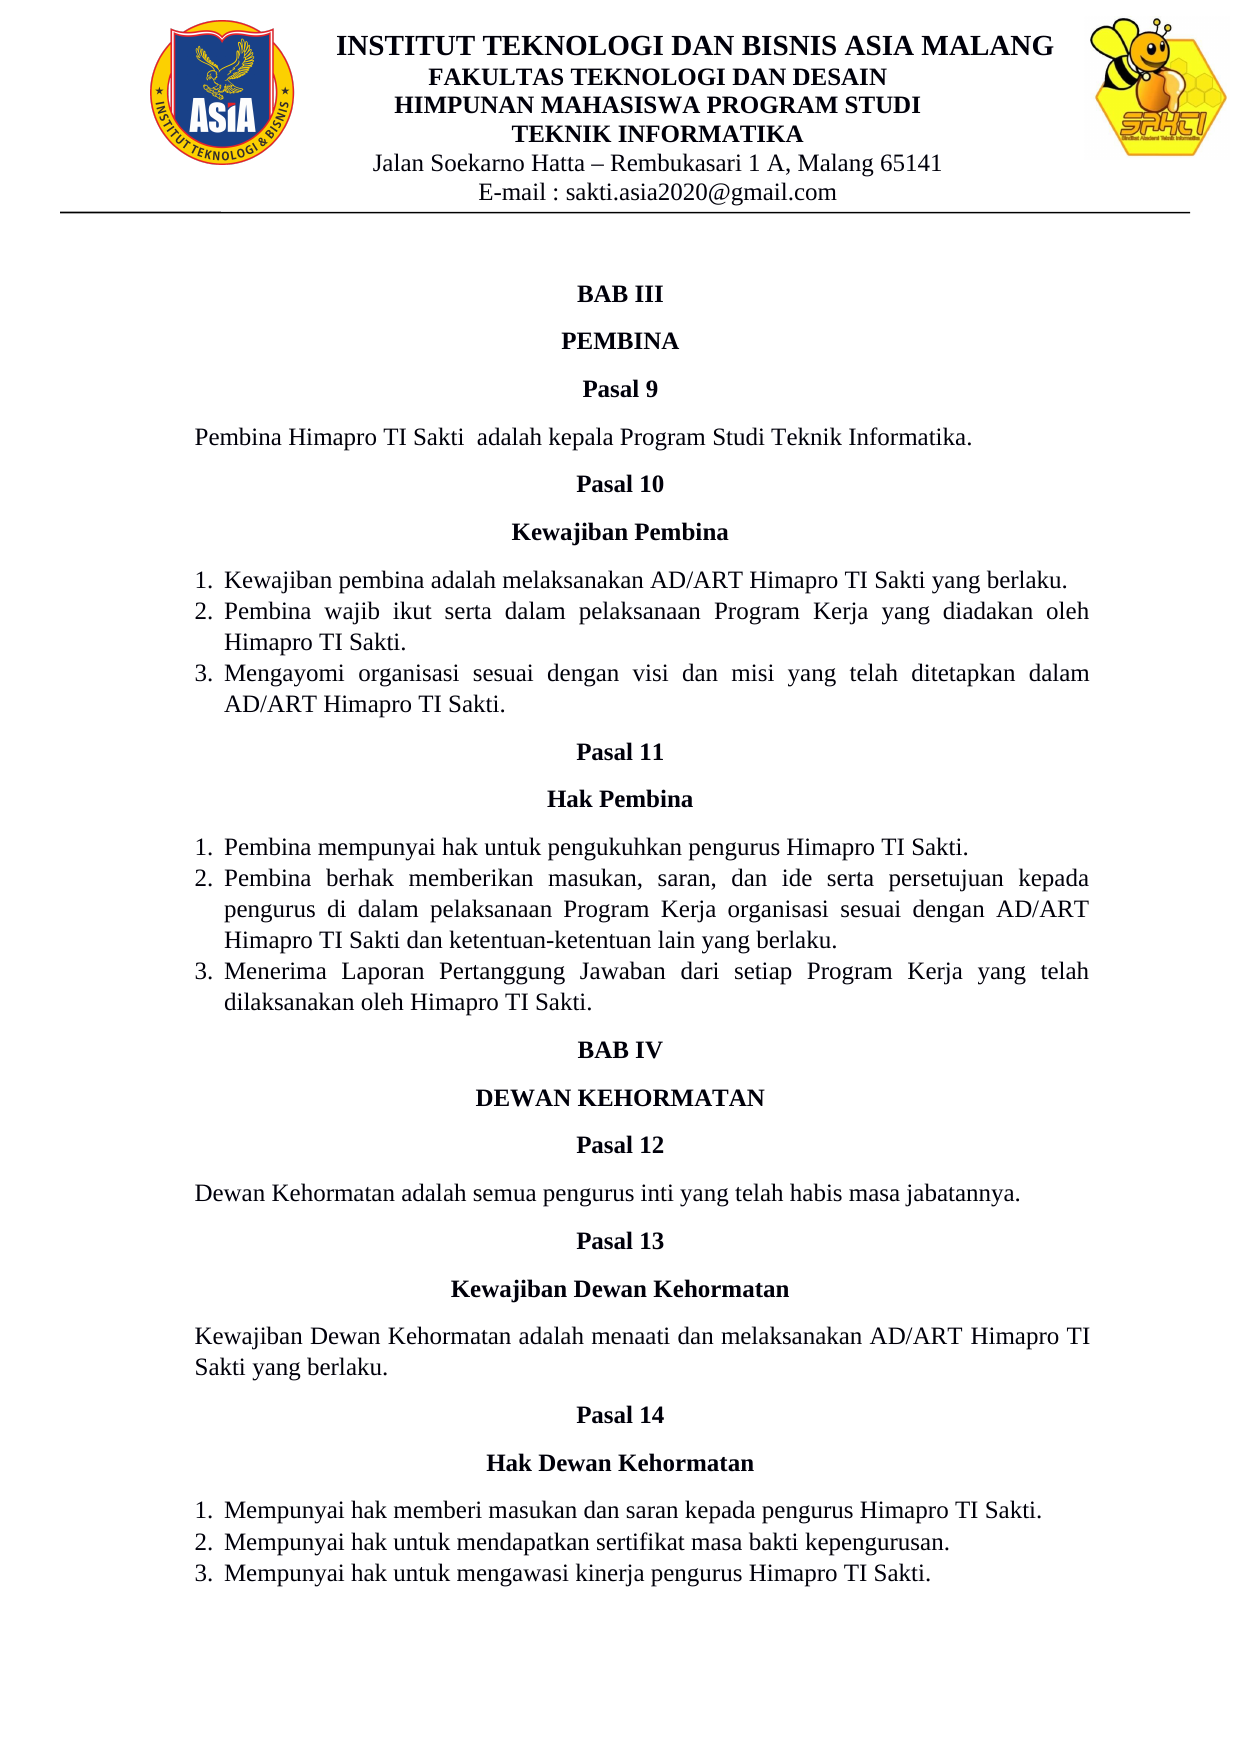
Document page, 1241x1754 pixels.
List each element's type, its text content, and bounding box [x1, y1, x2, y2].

text Pasal 11 [150, 737, 1090, 766]
list Menerima Laporan Pertanggung Jawaban dari setiap Program Kerja yang telah dilaksanakan oleh Himapro TI Sakti. [194, 956, 1090, 1016]
text BAB III [150, 279, 1090, 307]
text DEWAN KEHORMATAN [150, 1083, 1090, 1112]
list Mempunyai hak untuk mengawasi kinerja pengurus Himapro TI Sakti. [194, 1558, 1090, 1586]
text Pasal 13 [150, 1226, 1090, 1255]
picture [150, 20, 302, 165]
list Kewajiban pembina adalah melaksanakan AD/ART Himapro TI Sakti yang berlaku. [194, 565, 1090, 594]
text Pasal 12 [150, 1131, 1090, 1159]
text Pasal 14 [150, 1400, 1090, 1429]
text Hak Dewan Kehormatan [150, 1448, 1090, 1477]
text Pasal 9 [150, 374, 1090, 403]
text Dewan Kehormatan adalah semua pengurus inti yang telah habis masa jabatannya. [194, 1178, 1090, 1207]
list Pembina Himapro TI Sakti adalah kepala Program Studi Teknik Informatika. [194, 422, 1090, 451]
list Pembina wajib ikut serta dalam pelaksanaan Program Kerja yang diadakan oleh Himapro TI Sakti. [194, 596, 1090, 656]
list Kewajiban Dewan Kehormatan adalah menaati dan melaksanakan AD/ART Himapro TI Sakti yang berlaku. [194, 1321, 1090, 1381]
picture [1084, 16, 1231, 160]
text Kewajiban Pembina [150, 517, 1090, 546]
text BAB IV [150, 1035, 1090, 1064]
text Pasal 10 [150, 469, 1090, 498]
list Mengayomi organisasi sesuai dengan visi dan misi yang telah ditetapkan dalam AD/ART Himapro TI Sakti. [194, 658, 1090, 718]
list Pembina berhak memberikan masukan, saran, dan ide serta persetujuan kepada pengurus di dalam pelaksanaan Program Kerja organisasi sesuai dengan AD/ART Himapro TI Sakti dan ketentuan-ketentuan lain yang berlaku. [194, 863, 1090, 954]
text Hak Pembina [150, 784, 1090, 813]
list Mempunyai hak untuk mendapatkan sertifikat masa bakti kepengurusan. [194, 1527, 1090, 1555]
list Pembina mempunyai hak untuk pengukuhkan pengurus Himapro TI Sakti. [194, 832, 1090, 861]
text PEMBINA [150, 326, 1090, 355]
text Kewajiban Dewan Kehormatan [150, 1274, 1090, 1302]
list Mempunyai hak memberi masukan dan saran kepada pengurus Himapro TI Sakti. [194, 1496, 1090, 1524]
